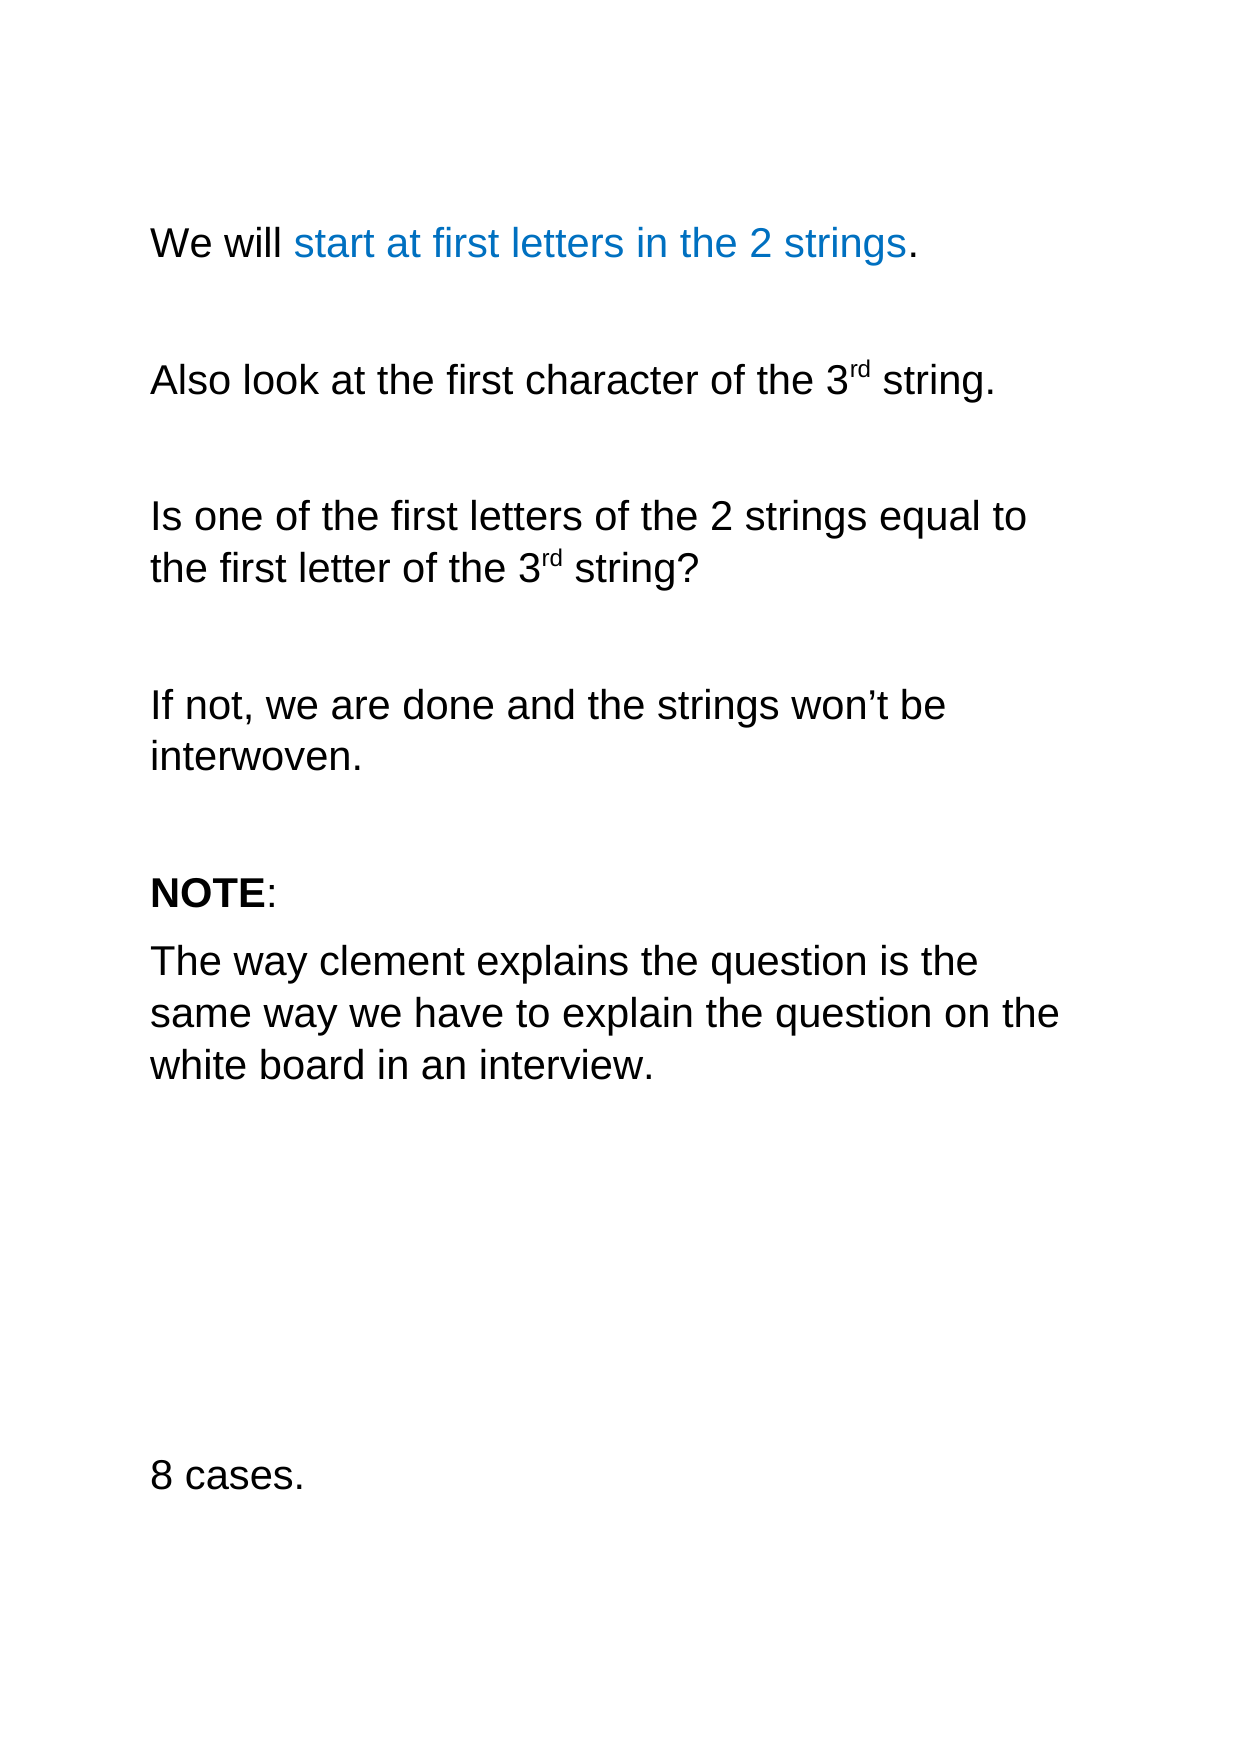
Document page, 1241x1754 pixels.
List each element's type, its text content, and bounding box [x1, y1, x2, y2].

text Is one of the first letters of the 2 strings equal to the first letter of the 3rd string? [150, 492, 1090, 591]
text NOTE: [150, 868, 1090, 916]
text If not, we are done and the strings won’t be interwoven. [150, 680, 1090, 779]
text Also look at the first character of the 3rd string. [150, 355, 1090, 403]
text We will start at first letters in the 2 strings. [150, 218, 1090, 266]
text The way clement explains the question is the same way we have to explain the question on the white board in an interview. [150, 937, 1090, 1088]
text 8 cases. [150, 1450, 1090, 1498]
